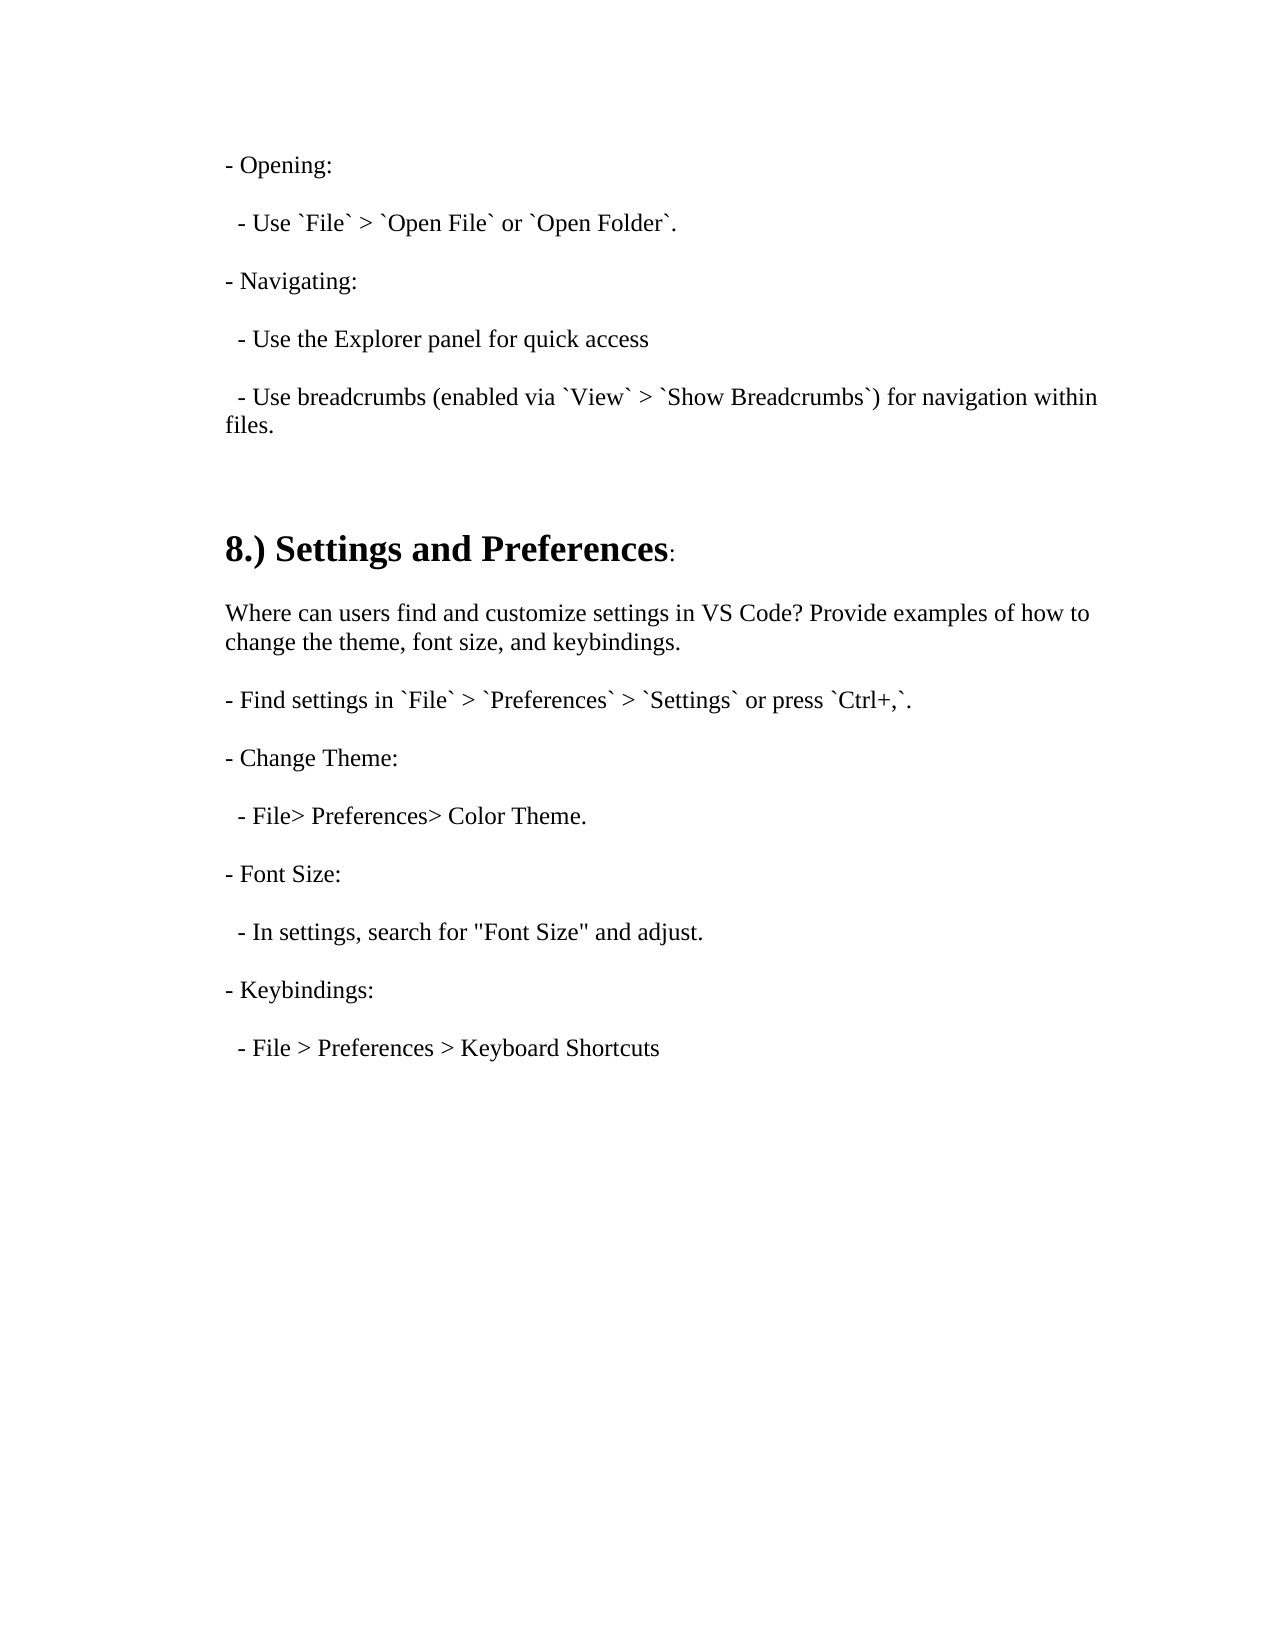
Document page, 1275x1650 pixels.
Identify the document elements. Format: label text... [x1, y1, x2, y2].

text Where can users find and customize settings in VS Code? Provide examples of how to change the theme, font size, and keybindings. [225, 598, 1125, 656]
text - Navigating: [225, 266, 1125, 294]
text - Change Theme: [225, 743, 1125, 772]
text - Find settings in `File` > `Preferences` > `Settings` or press `Ctrl+,`. [225, 685, 1125, 714]
text - File> Preferences> Color Theme. [225, 801, 1125, 830]
text - In settings, search for "Font Size" and adjust. [225, 917, 1125, 946]
text - Use `File` > `Open File` or `Open Folder`. [225, 208, 1125, 237]
text - Opening: [225, 150, 1125, 179]
text 8.) Settings and Preferences: [225, 526, 1125, 569]
text - Use the Explorer panel for quick access [225, 324, 1125, 352]
text - File > Preferences > Keyboard Shortcuts [225, 1033, 1125, 1061]
text - Keybindings: [225, 975, 1125, 1003]
text - Font Size: [225, 859, 1125, 888]
text - Use breadcrumbs (enabled via `View` > `Show Breadcrumbs`) for navigation within files. [225, 382, 1125, 439]
